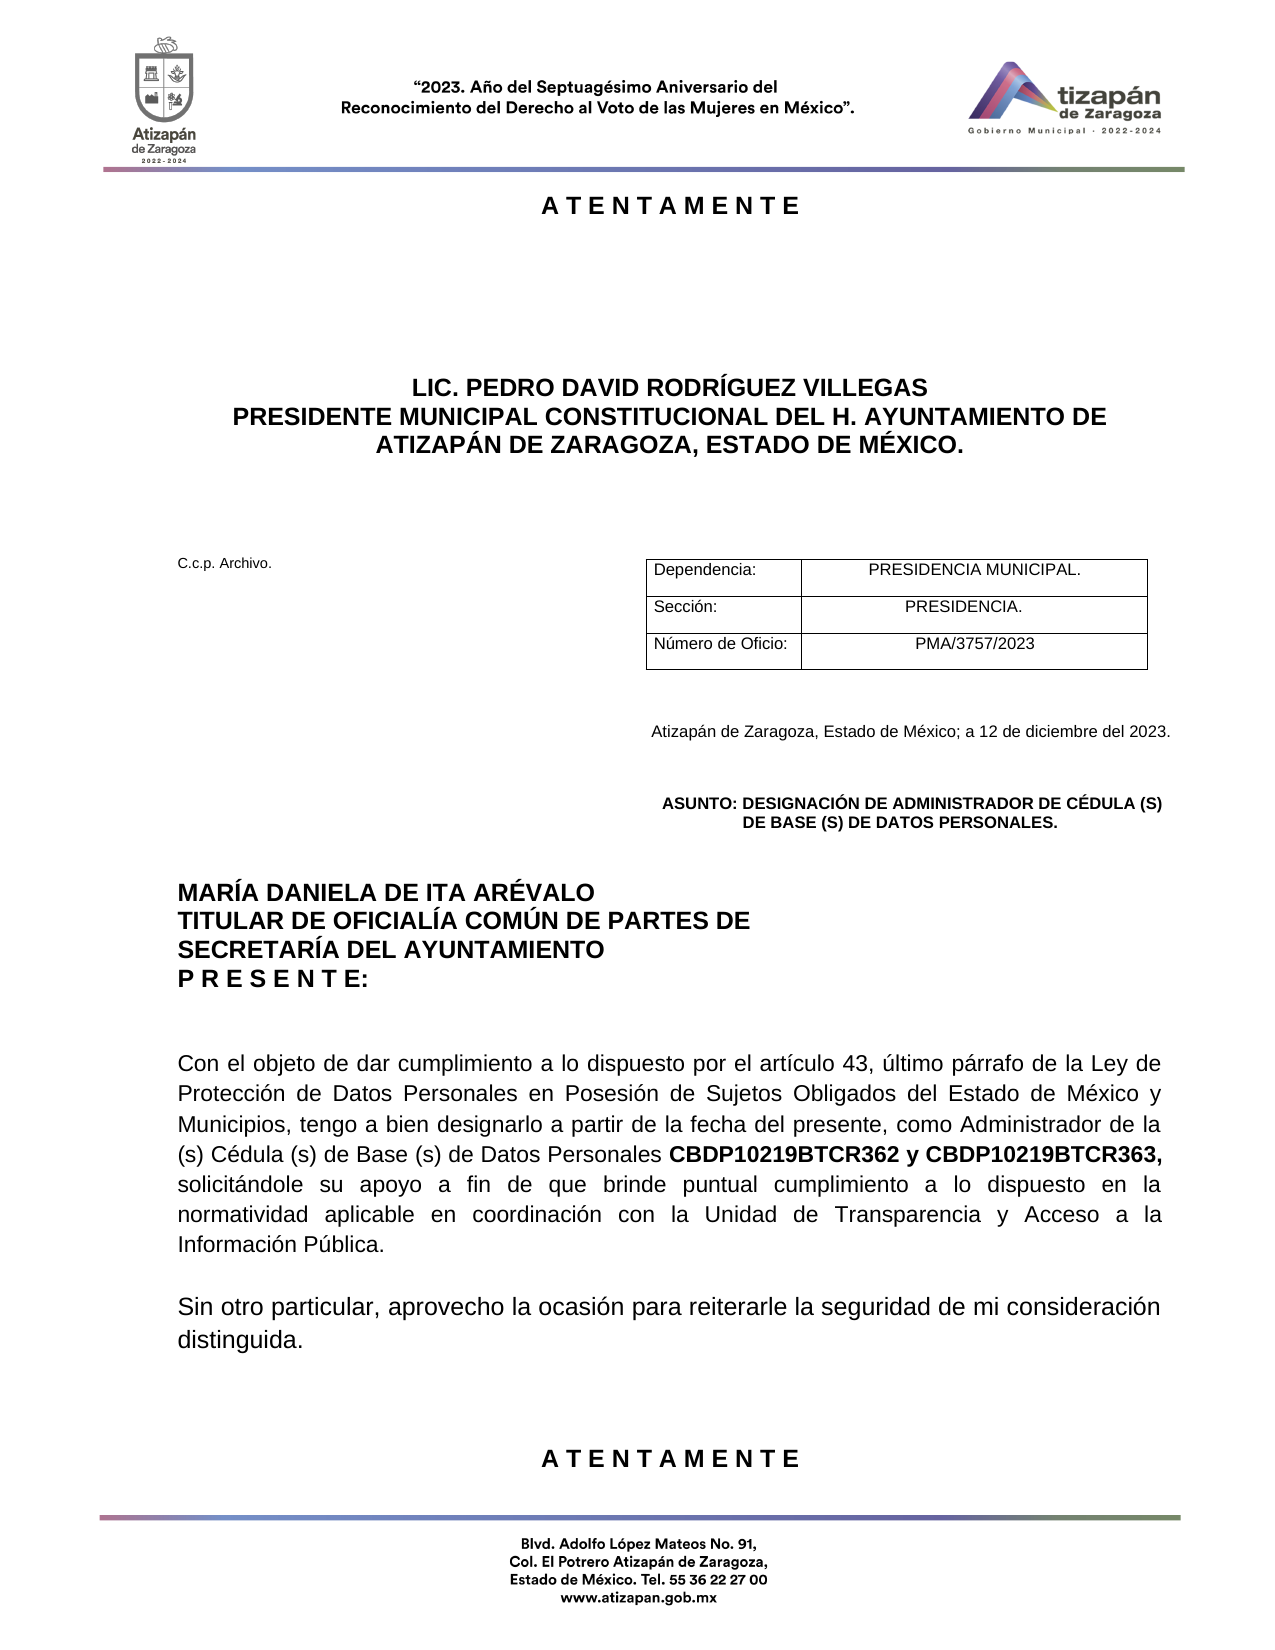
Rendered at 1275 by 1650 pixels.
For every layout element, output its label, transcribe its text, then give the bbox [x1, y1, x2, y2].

text TITULAR DE OFICIALÍA COMÚN DE PARTES DE [177, 906, 1162, 935]
table_header PRESIDENCIA MUNICIPAL. [802, 560, 1147, 596]
text A T E N T A M E N T E [177, 1444, 1162, 1473]
table_cell Número de Oficio: [647, 634, 801, 669]
table_cell PRESIDENCIA. [802, 597, 1147, 632]
text SECRETARÍA DEL AYUNTAMIENTO [177, 935, 1162, 964]
table_cell Sección: [647, 597, 801, 632]
text A T E N T A M E N T E [177, 191, 1162, 220]
text P R E S E N T E: [177, 964, 1162, 993]
text ASUNTO: DESIGNACIÓN DE ADMINISTRADOR DE CÉDULA (S) [177, 794, 1162, 813]
text PRESIDENTE MUNICIPAL CONSTITUCIONAL DEL H. AYUNTAMIENTO DE ATIZAPÁN DE ZARAGOZA, ESTADO DE MÉXICO. [177, 402, 1162, 459]
text Sin otro particular, aprovecho la ocasión para reiterarle la seguridad de mi consideración distinguida. [177, 1292, 1162, 1353]
text MARÍA DANIELA DE ITA ARÉVALO [177, 878, 1162, 906]
picture [103, 30, 1185, 173]
text Atizapán de Zaragoza, Estado de México; a 12 de diciembre del 2023. [177, 722, 1171, 741]
picture [99, 1507, 1181, 1650]
text Con el objeto de dar cumplimiento a lo dispuesto por el artículo 43, último párrafo de la Ley de Protección de Datos Personales en Posesión de Sujetos Obligados del Estado de México y Municipios, tengo a bien designarlo a partir de la fecha del presente, como Administrador de la (s) Cédula (s) de Base (s) de Datos Personales CBDP10219BTCR362 y CBDP10219BTCR363, solicitándole su apoyo a fin de que brinde puntual cumplimiento a lo dispuesto en la normatividad aplicable en coordinación con la Unidad de Transparencia y Acceso a la Información Pública. [177, 1050, 1162, 1258]
table_header Dependencia: [647, 560, 801, 596]
text DE BASE (S) DE DATOS PERSONALES. [546, 813, 1162, 832]
text C.c.p. Archivo. [177, 555, 1162, 572]
text LIC. PEDRO DAVID RODRÍGUEZ VILLEGAS [177, 373, 1162, 402]
table_cell PMA/3757/2023 [802, 634, 1147, 669]
